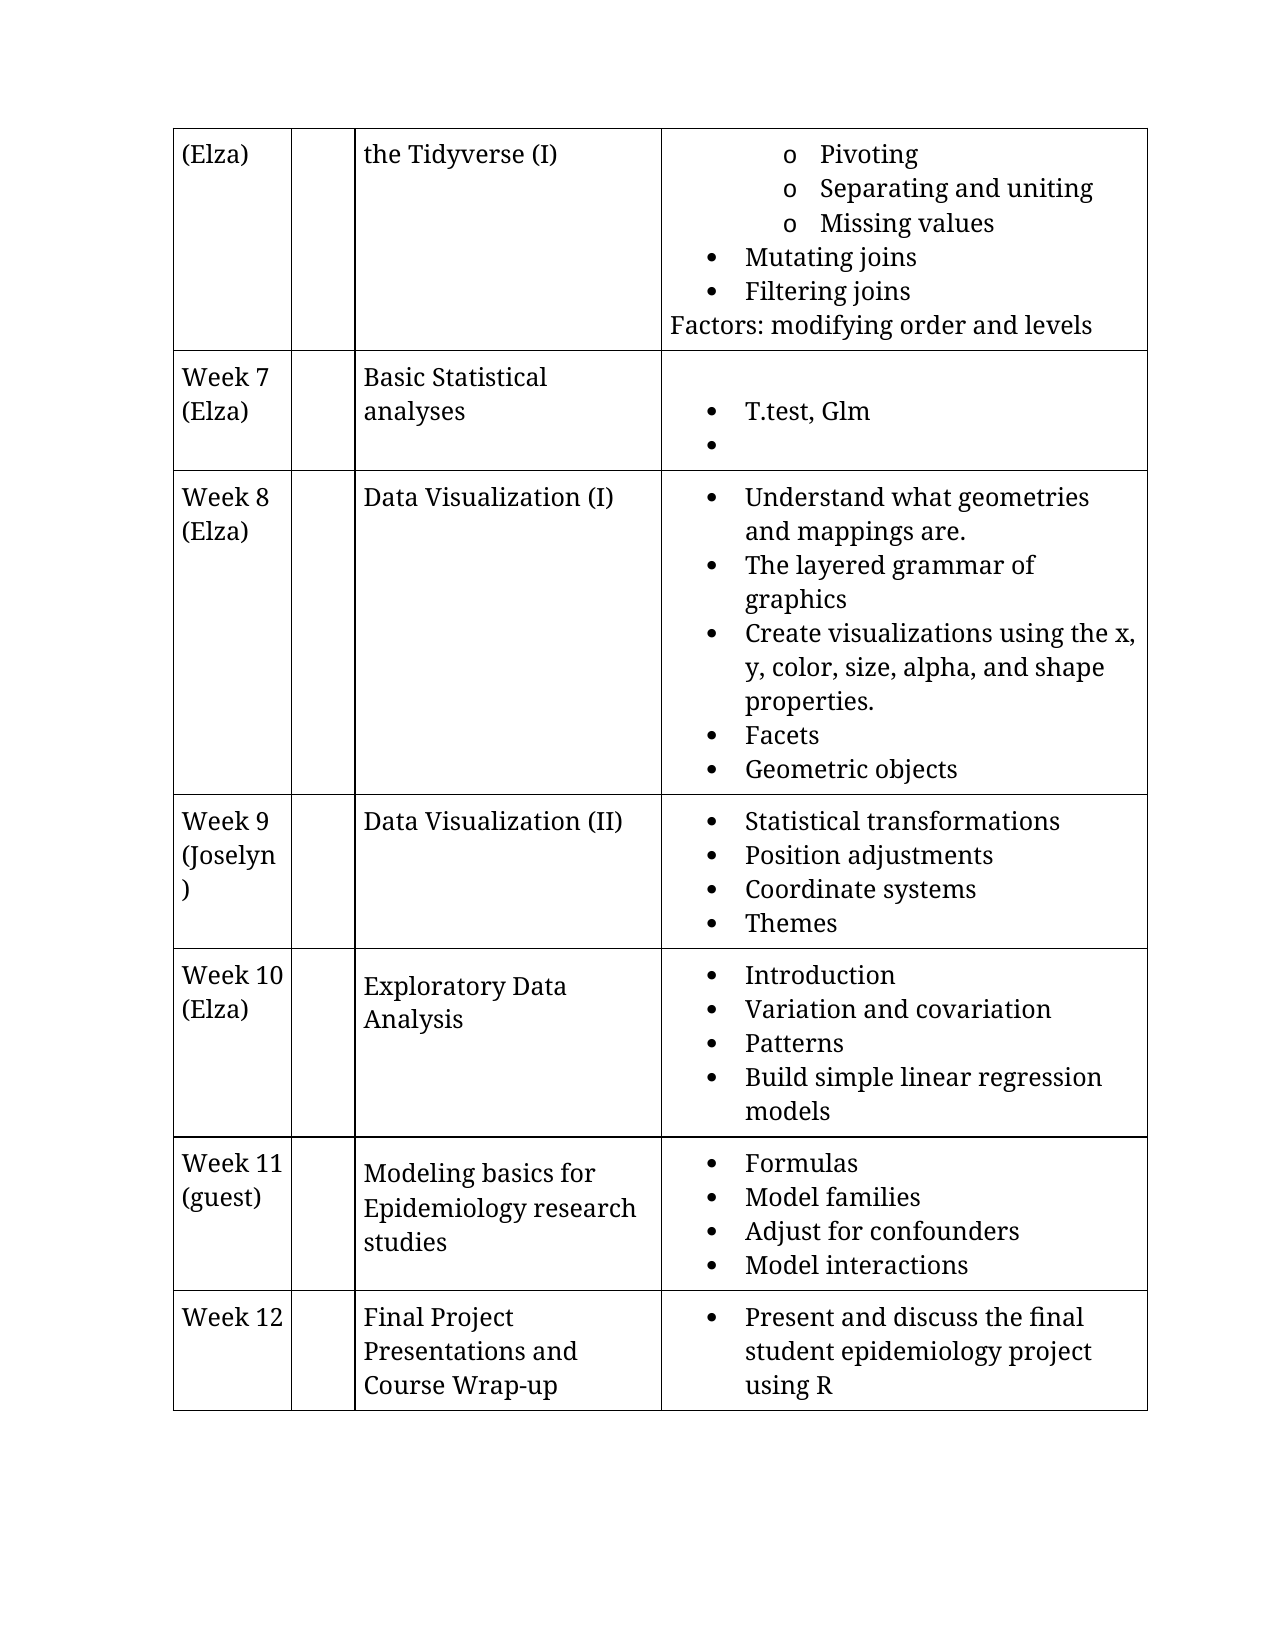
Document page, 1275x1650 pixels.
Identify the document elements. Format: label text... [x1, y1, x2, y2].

table_cell Understand what geometries and mappings are. The layered grammar of graphics Create visualizations using the x, y, color, size, alpha, and shape properties. Facets Geometric objects [662, 471, 1147, 794]
table_cell Week 6 (Elza) [174, 129, 291, 350]
table_cell Week 7 (Elza) [174, 351, 291, 470]
table_cell Final Project Presentations and Course Wrap-up [356, 1291, 661, 1410]
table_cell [356, 129, 661, 350]
table_cell Present and discuss the final student epidemiology project using R [662, 1291, 1147, 1410]
table_cell [292, 471, 354, 794]
table_cell T.test, Glm [662, 351, 1147, 470]
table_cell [662, 129, 1147, 350]
table_cell Introduction Variation and covariation Patterns Build simple linear regression models [662, 949, 1147, 1136]
table_cell Modeling basics for Epidemiology research studies [356, 1138, 661, 1290]
table_cell [292, 351, 354, 470]
table_cell [292, 795, 354, 948]
table_cell Week 8 (Elza) [174, 471, 291, 794]
table_cell Week 11 (guest) [174, 1138, 291, 1290]
table_cell Basic Statistical analyses [356, 351, 661, 470]
table_cell [292, 1291, 354, 1410]
table_cell [292, 949, 354, 1136]
table_cell Formulas Model families Adjust for confounders Model interactions [662, 1138, 1147, 1290]
table_cell Data Visualization (I) [356, 471, 661, 794]
table_cell Week 9 (Joselyn) [174, 795, 291, 948]
table_cell Week 10 (Elza) [174, 949, 291, 1136]
table_cell [292, 1138, 354, 1290]
table_cell [292, 129, 354, 350]
table_cell Statistical transformations Position adjustments Coordinate systems Themes [662, 795, 1147, 948]
table_cell Week 12 [174, 1291, 291, 1410]
table_cell Data Visualization (II) [356, 795, 661, 948]
table_cell Exploratory Data Analysis [356, 949, 661, 1136]
